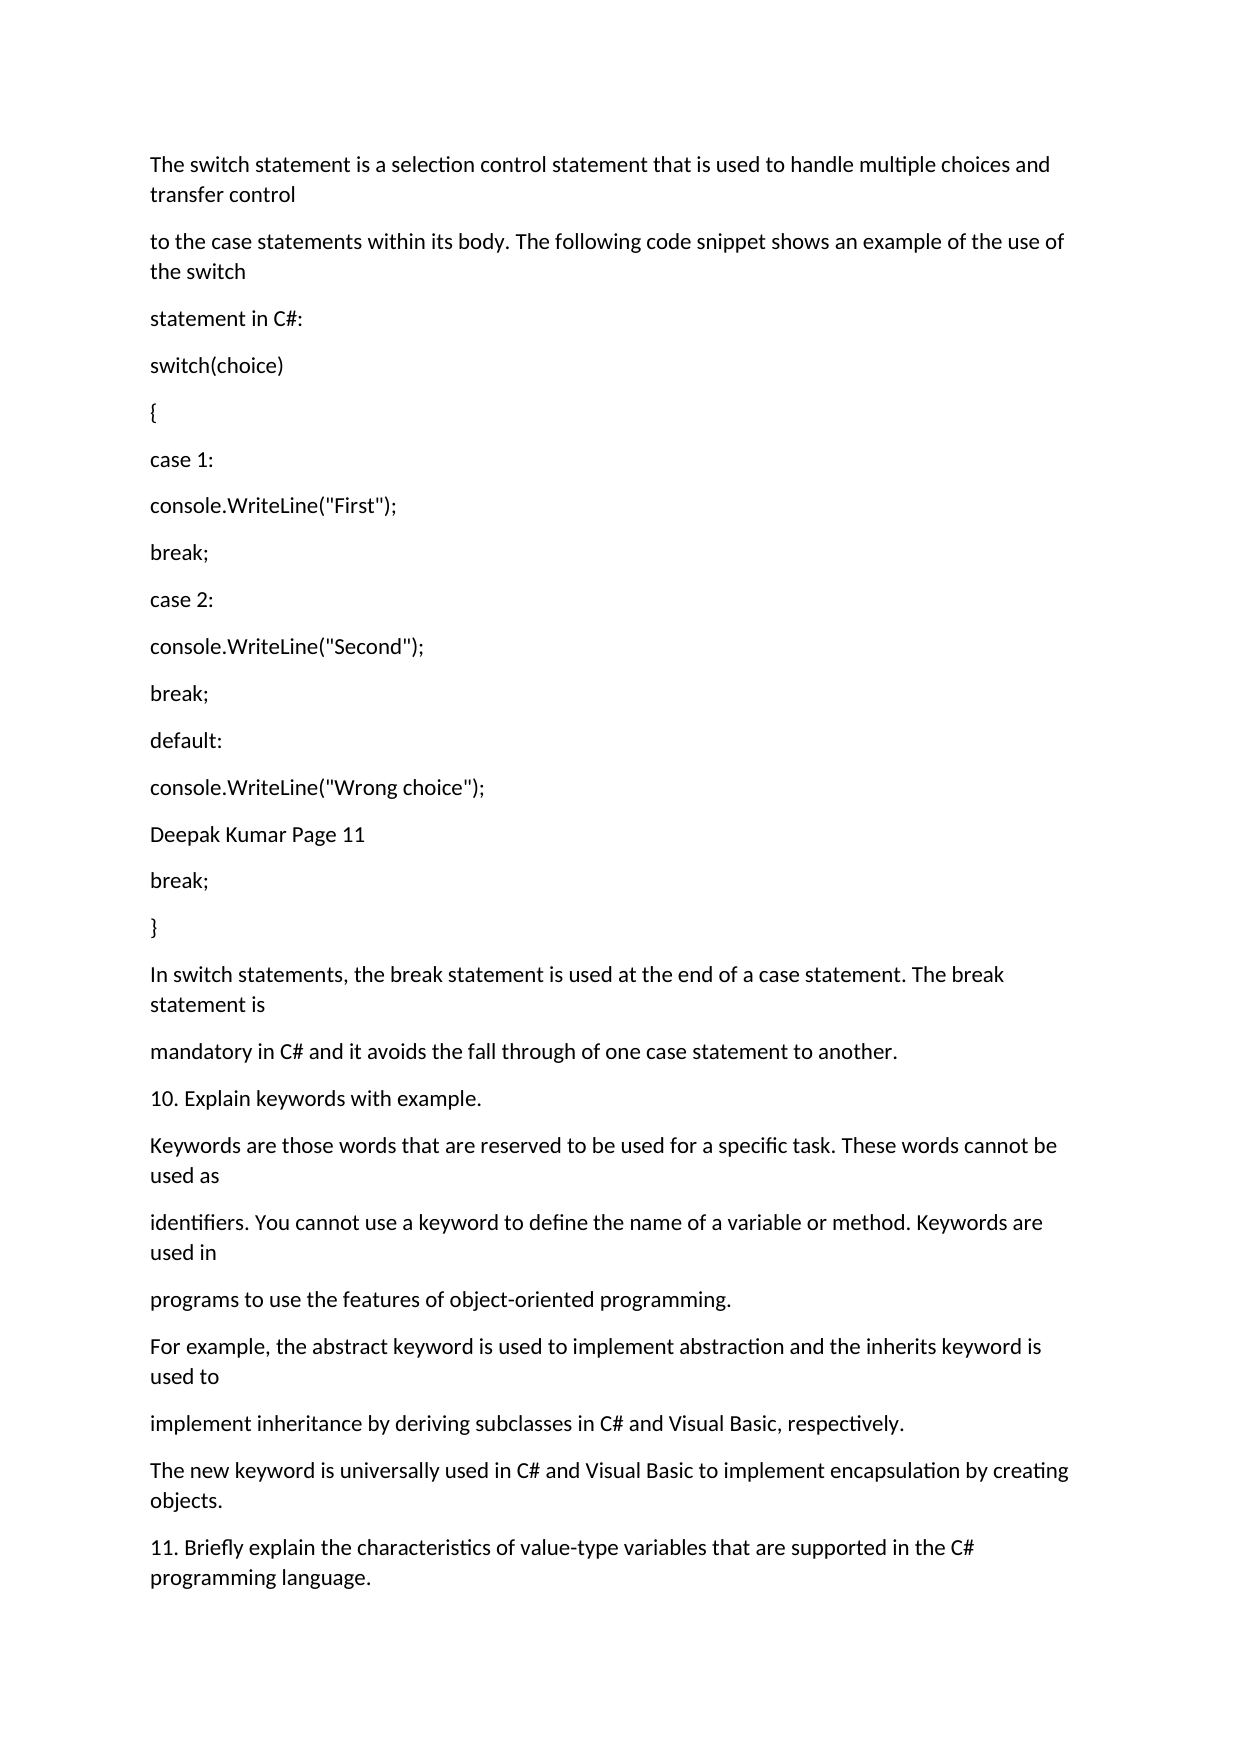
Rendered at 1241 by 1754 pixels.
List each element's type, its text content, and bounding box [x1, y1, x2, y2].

text break; [150, 679, 1090, 707]
text case 2: [150, 585, 1090, 613]
text Keywords are those words that are reserved to be used for a specific task. These words cannot be used as [150, 1131, 1090, 1189]
text case 1: [150, 445, 1090, 473]
text identifiers. You cannot use a keyword to define the name of a variable or method. Keywords are used in [150, 1208, 1090, 1267]
text implement inheritance by deriving subclasses in C# and Visual Basic, respectively. [150, 1409, 1090, 1437]
text } [150, 913, 1090, 942]
text In switch statements, the break statement is used at the end of a case statement. The break statement is [150, 960, 1090, 1019]
text switch(choice) [150, 351, 1090, 379]
text The new keyword is universally used in C# and Visual Basic to implement encapsulation by creating objects. [150, 1456, 1090, 1514]
text programs to use the features of object-oriented programming. [150, 1285, 1090, 1313]
text break; [150, 538, 1090, 567]
text default: [150, 726, 1090, 754]
text statement in C#: [150, 304, 1090, 332]
text console.WriteLine("Wrong choice"); [150, 773, 1090, 801]
text mandatory in C# and it avoids the fall through of one case statement to another. [150, 1037, 1090, 1066]
text console.WriteLine("Second"); [150, 632, 1090, 660]
text console.WriteLine("First"); [150, 492, 1090, 520]
text 11. Briefly explain the characteristics of value-type variables that are supported in the C# programming language. [150, 1533, 1090, 1592]
text The switch statement is a selection control statement that is used to handle multiple choices and transfer control [150, 150, 1090, 208]
text break; [150, 867, 1090, 895]
text to the case statements within its body. The following code snippet shows an example of the use of the switch [150, 227, 1090, 285]
text For example, the abstract keyword is used to implement abstraction and the inherits keyword is used to [150, 1332, 1090, 1391]
text 10. Explain keywords with example. [150, 1084, 1090, 1112]
text { [150, 398, 1090, 426]
text Deepak Kumar Page 11 [150, 820, 1090, 848]
